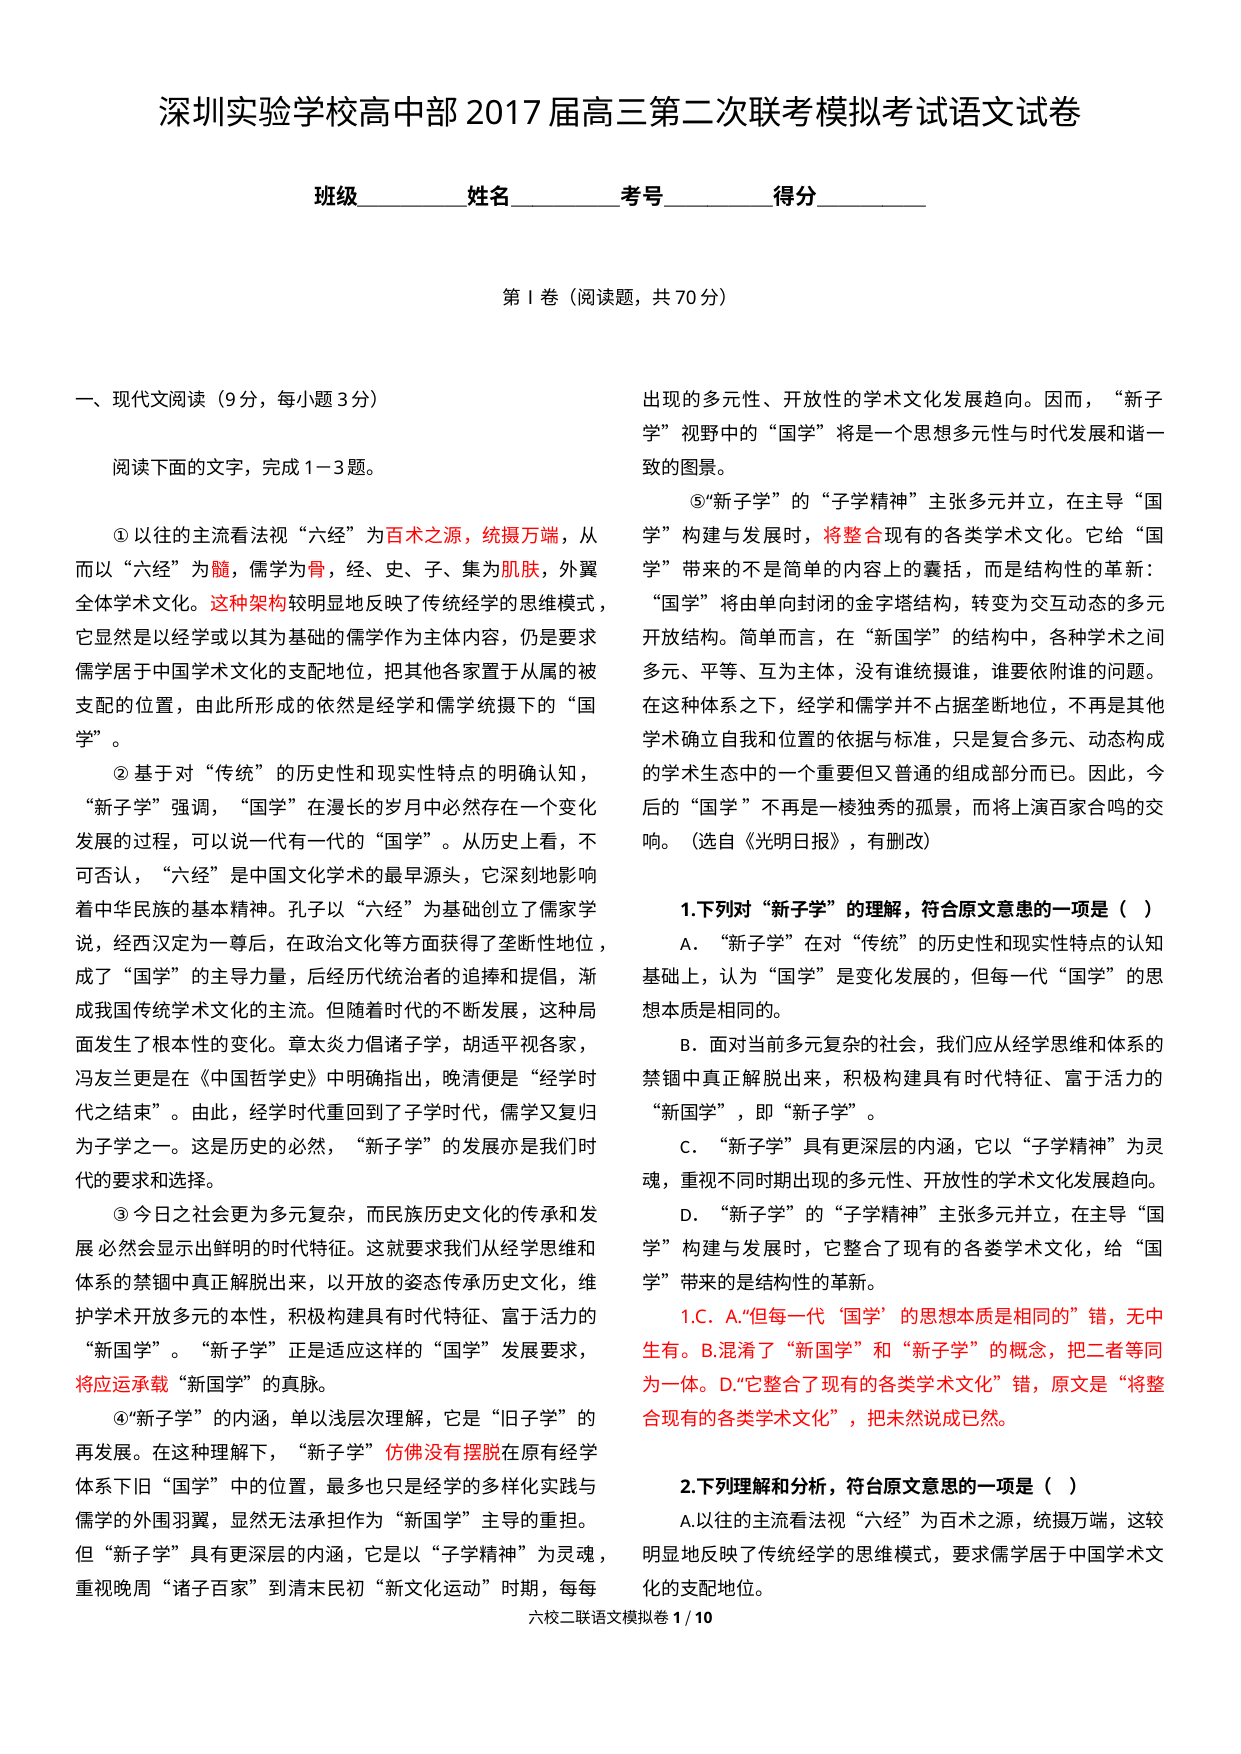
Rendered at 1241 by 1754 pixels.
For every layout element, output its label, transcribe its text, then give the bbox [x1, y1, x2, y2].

text 第Ⅰ卷（阅读题，共70分） [75, 280, 1165, 314]
text 一、现代文阅读（9分，每小题3分） [75, 382, 598, 416]
text 班级＿＿＿＿＿姓名＿＿＿＿＿考号＿＿＿＿＿得分＿＿＿＿＿ [75, 178, 1165, 212]
text B．面对当前多元复杂的社会，我们应从经学思维和体系的禁锢中真正解脱出来，积极构建具有时代特征、富于活力的“新国学”，即“新子学”。 [642, 1027, 1165, 1129]
text ③今日之社会更为多元复杂，而民族历史文化的传承和发展 必然会显示出鲜明的时代特征。这就要求我们从经学思维和体系的禁锢中真正解脱出来，以开放的姿态传承历史文化，维护学术开放多元的本性，积极构建具有时代特征、富于活力的“新国学”。“新子学”正是适应这样的“国学”发展要求，将应运承载“新国学”的真脉。 [75, 1197, 598, 1400]
text ④“新子学”的内涵，单以浅层次理解，它是“旧子学”的再发展。在这种理解下，“新子学”仿佛没有摆脱在原有经学体系下旧“国学”中的位置，最多也只是经学的多样化实践与儒学的外围羽翼，显然无法承担作为“新国学”主导的重担。但“新子学”具有更深层的内涵，它是以“子学精神”为灵魂，重视晚周“诸子百家”到清末民初“新文化运动”时期，每每出现的多元性、开放性的学术文化发展趋向。因而，“新子学”视野中的“国学”将是一个思想多元性与时代发展和谐一致的图景。 [642, 382, 1165, 483]
text ⑤“新子学”的“子学精神”主张多元并立，在主导“国学”构建与发展时，将整合现有的各类学术文化。它给“国学”带来的不是简单的内容上的囊括，而是结构性的革新：“国学”将由单向封闭的金字塔结构，转变为交互动态的多元开放结构。简单而言，在“新国学”的结构中，各种学术之间多元、平等、互为主体，没有谁统摄谁，谁要依附谁的问题。在这种体系之下，经学和儒学并不占据垄断地位，不再是其他学术确立自我和位置的依据与标准，只是复合多元、动态构成的学术生态中的一个重要但又普通的组成部分而已。因此，今后的“国学 ”不再是一棱独秀的孤景，而将上演百家合鸣的交响。（选自《光明日报》，有删改） [642, 483, 1165, 857]
text 2.下列理解和分析，符台原文意思的一项是（ ） [642, 1468, 1165, 1502]
text 1.下列对“新子学”的理解，符合原文意患的一项是（ ） [642, 891, 1165, 925]
text ④“新子学”的内涵，单以浅层次理解，它是“旧子学”的再发展。在这种理解下，“新子学”仿佛没有摆脱在原有经学体系下旧“国学”中的位置，最多也只是经学的多样化实践与儒学的外围羽翼，显然无法承担作为“新国学”主导的重担。但“新子学”具有更深层的内涵，它是以“子学精神”为灵魂，重视晚周“诸子百家”到清末民初“新文化运动”时期，每每出现的多元性、开放性的学术文化发展趋向。因而，“新子学”视野中的“国学”将是一个思想多元性与时代发展和谐一致的图景。 [75, 1400, 598, 1604]
text 阅读下面的文字，完成1－3题。 [75, 449, 598, 483]
text A.以往的主流看法视“六经”为百术之源，统摄万端，这较明显地反映了传统经学的思维模式，要求儒学居于中国学术文化的支配地位。 [642, 1502, 1165, 1604]
text A．“新子学”在对“传统”的历史性和现实性特点的认知基础上，认为“国学”是变化发展的，但每一代“国学”的思想本质是相同的。 [642, 925, 1165, 1027]
text 1.C．A.“但每一代‘国学’的思想本质是相同的”错，无中生有。B.混淆了“新国学”和“新子学”的概念，把二者等同为一体。D.“它整合了现有的各类学术文化”错，原文是“将整合现有的各类学术文化”，把未然说成已然。 [642, 1298, 1165, 1434]
text 深圳实验学校高中部2017届高三第二次联考模拟考试语文试卷 [75, 76, 1165, 144]
text ②基于对“传统”的历史性和现实性特点的明确认知，“新子学”强调，“国学”在漫长的岁月中必然存在一个变化发展的过程，可以说一代有一代的“国学”。从历史上看，不可否认，“六经”是中国文化学术的最早源头，它深刻地影响着中华民族的基本精神。孔子以“六经”为基础创立了儒家学说，经西汉定为一尊后，在政治文化等方面获得了垄断性地位，成了“国学”的主导力量，后经历代统治者的追捧和提倡，渐成我国传统学术文化的主流。但随着时代的不断发展，这种局面发生了根本性的变化。章太炎力倡诸子学，胡适平视各家，冯友兰更是在《中国哲学史》中明确指出，晚清便是“经学时代之结束”。由此，经学时代重回到了子学时代，儒学又复归为子学之一。这是历史的必然，“新子学”的发展亦是我们时代的要求和选择。 [75, 755, 598, 1197]
text ①以往的主流看法视“六经”为百术之源，统摄万端，从而以“六经”为髓，儒学为骨，经、史、子、集为肌肤，外翼全体学术文化。这种架构较明显地反映了传统经学的思维模式，它显然是以经学或以其为基础的儒学作为主体内容，仍是要求儒学居于中国学术文化的支配地位，把其他各家置于从属的被支配的位置，由此所形成的依然是经学和儒学统摄下的“国学”。 [75, 517, 598, 755]
text D．“新子学”的“子学精神”主张多元并立，在主导“国学”构建与发展时，它整合了现有的各娄学术文化，给“国学”带来的是结构性的革新。 [642, 1197, 1165, 1298]
text C．“新子学”具有更深层的内涵，它以“子学精神”为灵魂，重视不同时期出现的多元性、开放性的学术文化发展趋向。 [642, 1129, 1165, 1197]
